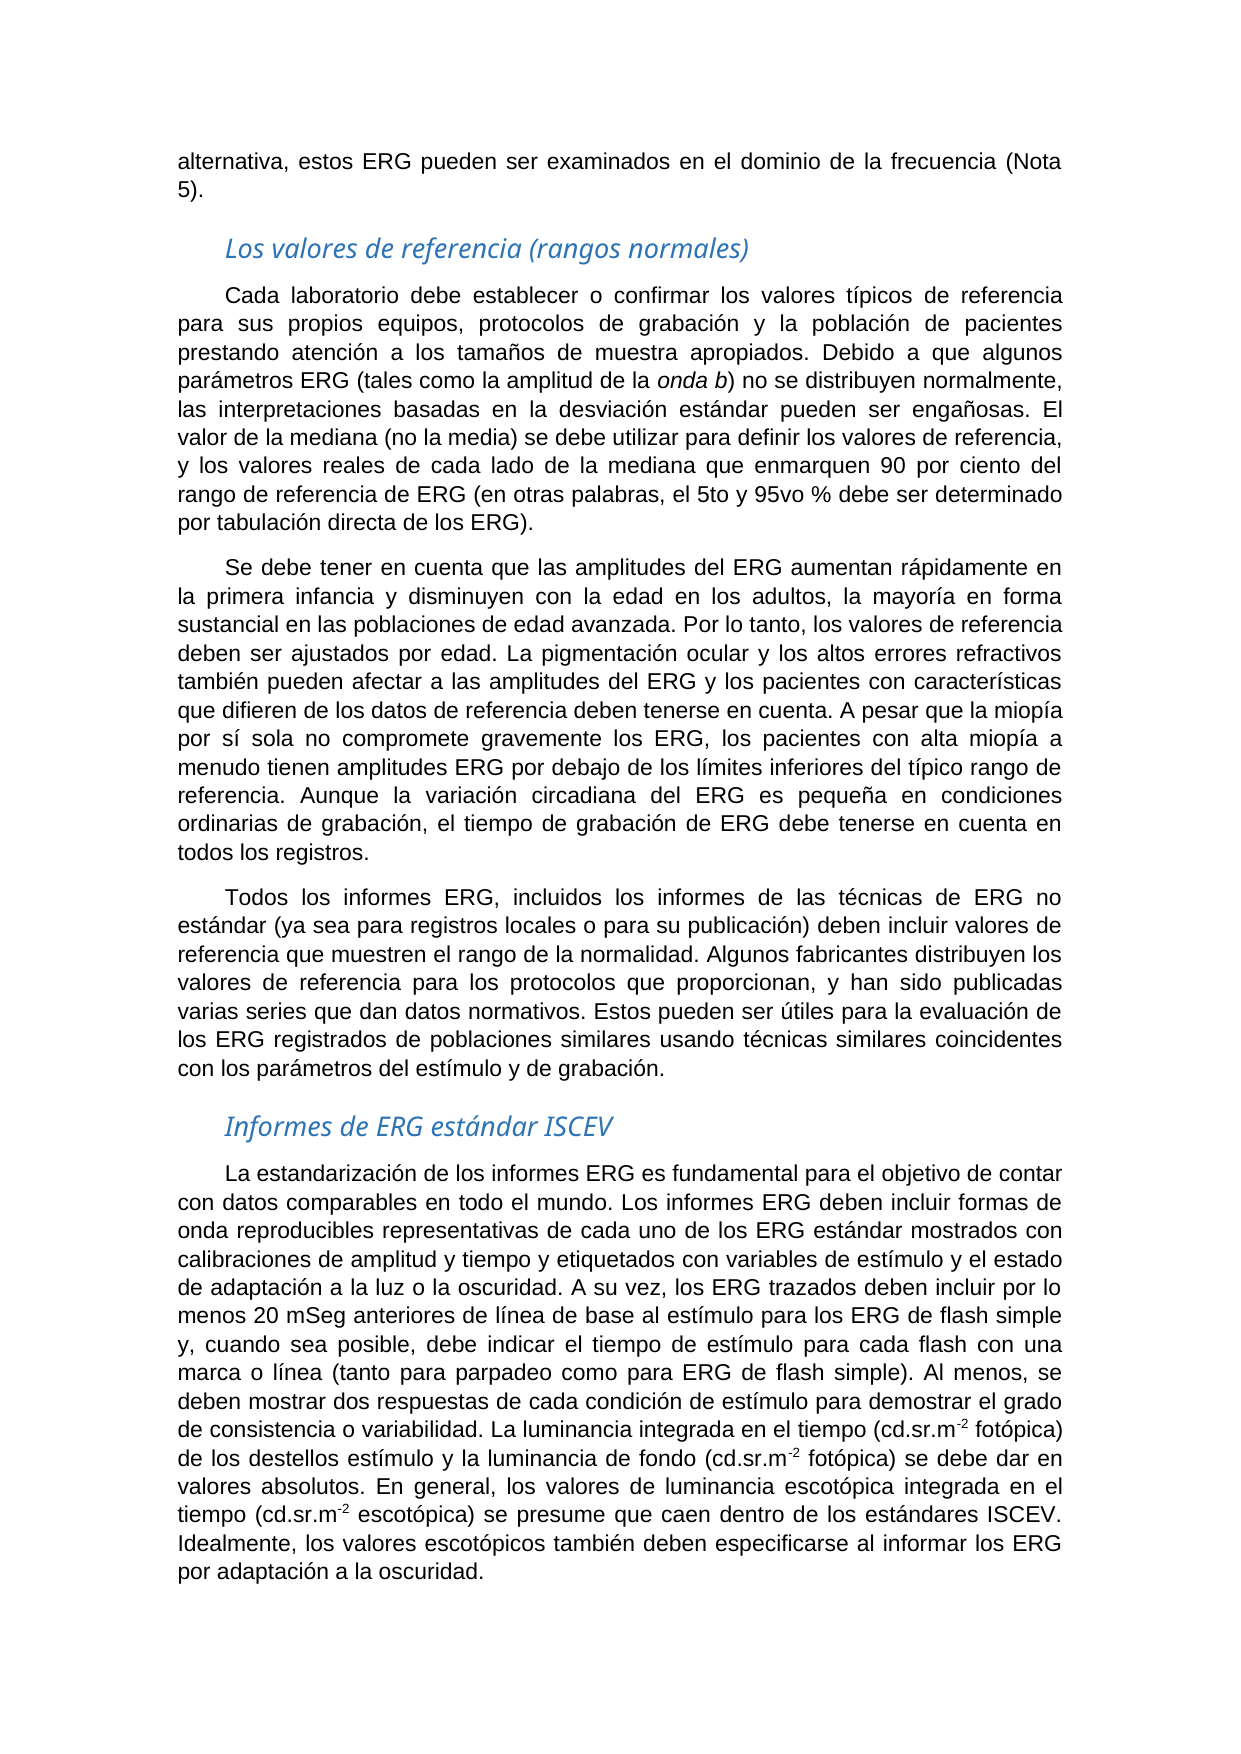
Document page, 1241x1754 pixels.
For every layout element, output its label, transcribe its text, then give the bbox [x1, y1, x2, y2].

text Se debe tener en cuenta que las amplitudes del ERG aumentan rápidamente en la primera infancia y disminuyen con la edad en los adultos, la mayoría en forma sustancial en las poblaciones de edad avanzada. Por lo tanto, los valores de referencia deben ser ajustados por edad. La pigmentación ocular y los altos errores refractivos también pueden afectar a las amplitudes del ERG y los pacientes con características que difieren de los datos de referencia deben tenerse en cuenta. A pesar que la miopía por sí sola no compromete gravemente los ERG, los pacientes con alta miopía a menudo tienen amplitudes ERG por debajo de los límites inferiores del típico rango de referencia. Aunque la variación circadiana del ERG es pequeña en condiciones ordinarias de grabación, el tiempo de grabación de ERG debe tenerse en cuenta en todos los registros. [177, 554, 1063, 865]
text Todos los informes ERG, incluidos los informes de las técnicas de ERG no estándar (ya sea para registros locales o para su publicación) deben incluir valores de referencia que muestren el rango de la normalidad. Algunos fabricantes distribuyen los valores de referencia para los protocolos que proporcionan, y han sido publicadas varias series que dan datos normativos. Estos pueden ser útiles para la evaluación de los ERG registrados de poblaciones similares usando técnicas similares coincidentes con los parámetros del estímulo y de grabación. [177, 884, 1063, 1081]
text Cada laboratorio debe establecer o confirmar los valores típicos de referencia para sus propios equipos, protocolos de grabación y la población de pacientes prestando atención a los tamaños de muestra apropiados. Debido a que algunos parámetros ERG (tales como la amplitud de la onda b) no se distribuyen normalmente, las interpretaciones basadas en la desviación estándar pueden ser engañosas. El valor de la mediana (no la media) se debe utilizar para definir los valores de referencia, y los valores reales de cada lado de la mediana que enmarquen 90 por ciento del rango de referencia de ERG (en otras palabras, el 5to y 95vo % debe ser determinado por tabulación directa de los ERG). [177, 282, 1063, 536]
subtitle Informes de ERG estándar ISCEV [177, 1108, 1063, 1145]
text La estandarización de los informes ERG es fundamental para el objetivo de contar con datos comparables en todo el mundo. Los informes ERG deben incluir formas de onda reproducibles representativas de cada uno de los ERG estándar mostrados con calibraciones de amplitud y tiempo y etiquetados con variables de estímulo y el estado de adaptación a la luz o la oscuridad. A su vez, los ERG trazados deben incluir por lo menos 20 mSeg anteriores de línea de base al estímulo para los ERG de flash simple y, cuando sea posible, debe indicar el tiempo de estímulo para cada flash con una marca o línea (tanto para parpadeo como para ERG de flash simple). Al menos, se deben mostrar dos respuestas de cada condición de estímulo para demostrar el grado de consistencia o variabilidad. La luminancia integrada en el tiempo (cd.sr.m-2 fotópica) de los destellos estímulo y la luminancia de fondo (cd.sr.m-2 fotópica) se debe dar en valores absolutos. En general, los valores de luminancia escotópica integrada en el tiempo (cd.sr.m-2 escotópica) se presume que caen dentro de los estándares ISCEV. Idealmente, los valores escotópicos también deben especificarse al informar los ERG por adaptación a la oscuridad. [177, 1160, 1063, 1585]
subtitle Los valores de referencia (rangos normales) [177, 229, 1063, 266]
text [177, 148, 1063, 202]
